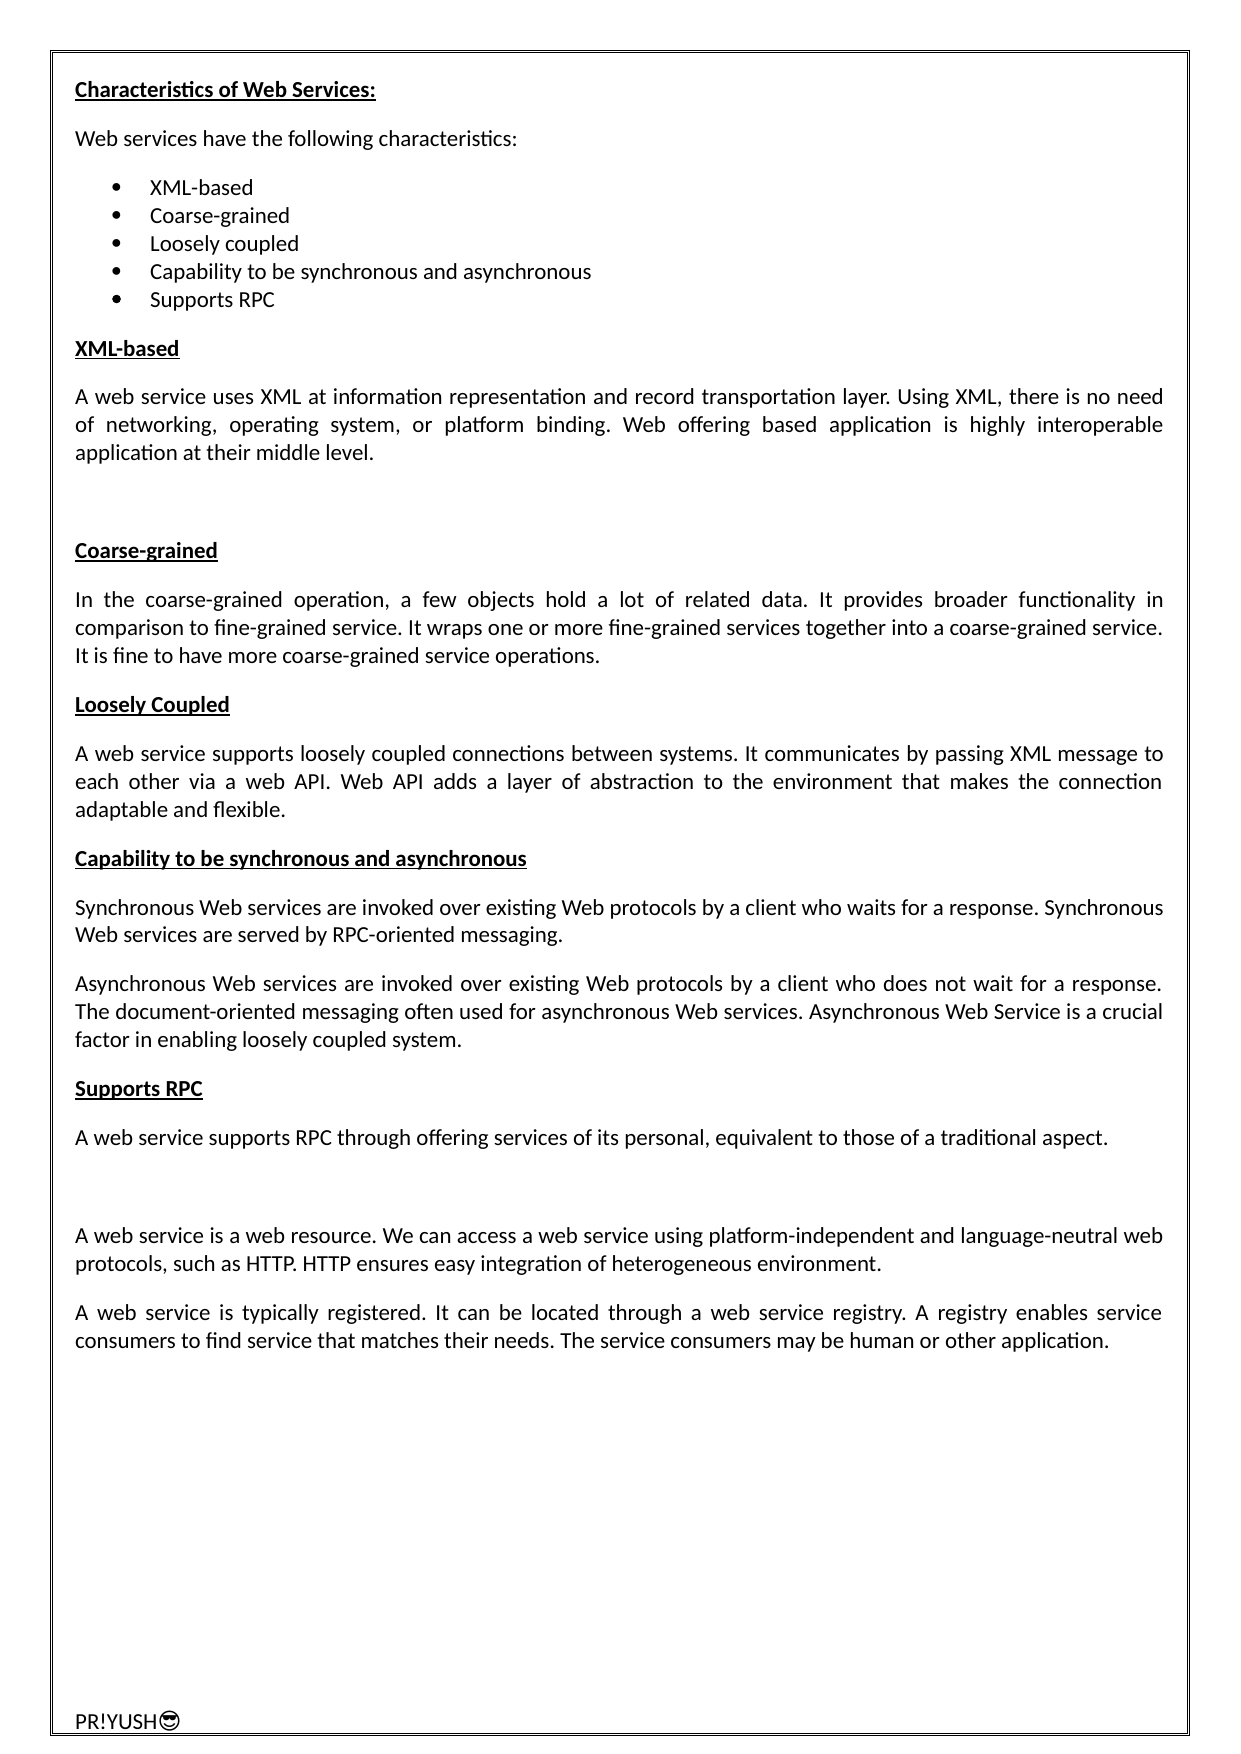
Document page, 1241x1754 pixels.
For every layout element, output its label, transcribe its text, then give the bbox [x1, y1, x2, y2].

list Supports RPC [112, 285, 1165, 313]
list XML-based [112, 173, 1165, 201]
text A web service is a web resource. We can access a web service using platform-independent and language-neutral web protocols, such as HTTP. HTTP ensures easy integration of heterogeneous environment. [75, 1221, 1165, 1277]
text In the coarse-grained operation, a few objects hold a lot of related data. It provides broader functionality in comparison to fine-grained service. It wraps one or more fine-grained services together into a coarse-grained service. It is fine to have more coarse-grained service operations. [75, 585, 1165, 669]
text Web services have the following characteristics: [75, 124, 1165, 152]
text Loosely Coupled [75, 690, 1165, 718]
text Supports RPC [75, 1074, 1165, 1102]
text Characteristics of Web Services: [75, 75, 1165, 103]
text Capability to be synchronous and asynchronous [75, 844, 1165, 872]
text A web service is typically registered. It can be located through a web service registry. A registry enables service consumers to find service that matches their needs. The service consumers may be human or other application. [75, 1298, 1165, 1354]
text A web service uses XML at information representation and record transportation layer. Using XML, there is no need of networking, operating system, or platform binding. Web offering based application is highly interoperable application at their middle level. [75, 382, 1165, 467]
text XML-based [75, 334, 1165, 362]
list Loosely coupled [112, 229, 1165, 257]
text A web service supports RPC through offering services of its personal, equivalent to those of a traditional aspect. [75, 1123, 1165, 1151]
list Coarse-grained [112, 201, 1165, 229]
text Synchronous Web services are invoked over existing Web protocols by a client who waits for a response. Synchronous Web services are served by RPC-oriented messaging. [75, 893, 1165, 949]
text Coarse-grained [75, 536, 1165, 564]
text Asynchronous Web services are invoked over existing Web protocols by a client who does not wait for a response. The document-oriented messaging often used for asynchronous Web services. Asynchronous Web Service is a crucial factor in enabling loosely coupled system. [75, 969, 1165, 1053]
text A web service supports loosely coupled connections between systems. It communicates by passing XML message to each other via a web API. Web API adds a layer of abstraction to the environment that makes the connection adaptable and flexible. [75, 739, 1165, 823]
list Capability to be synchronous and asynchronous [112, 257, 1165, 285]
